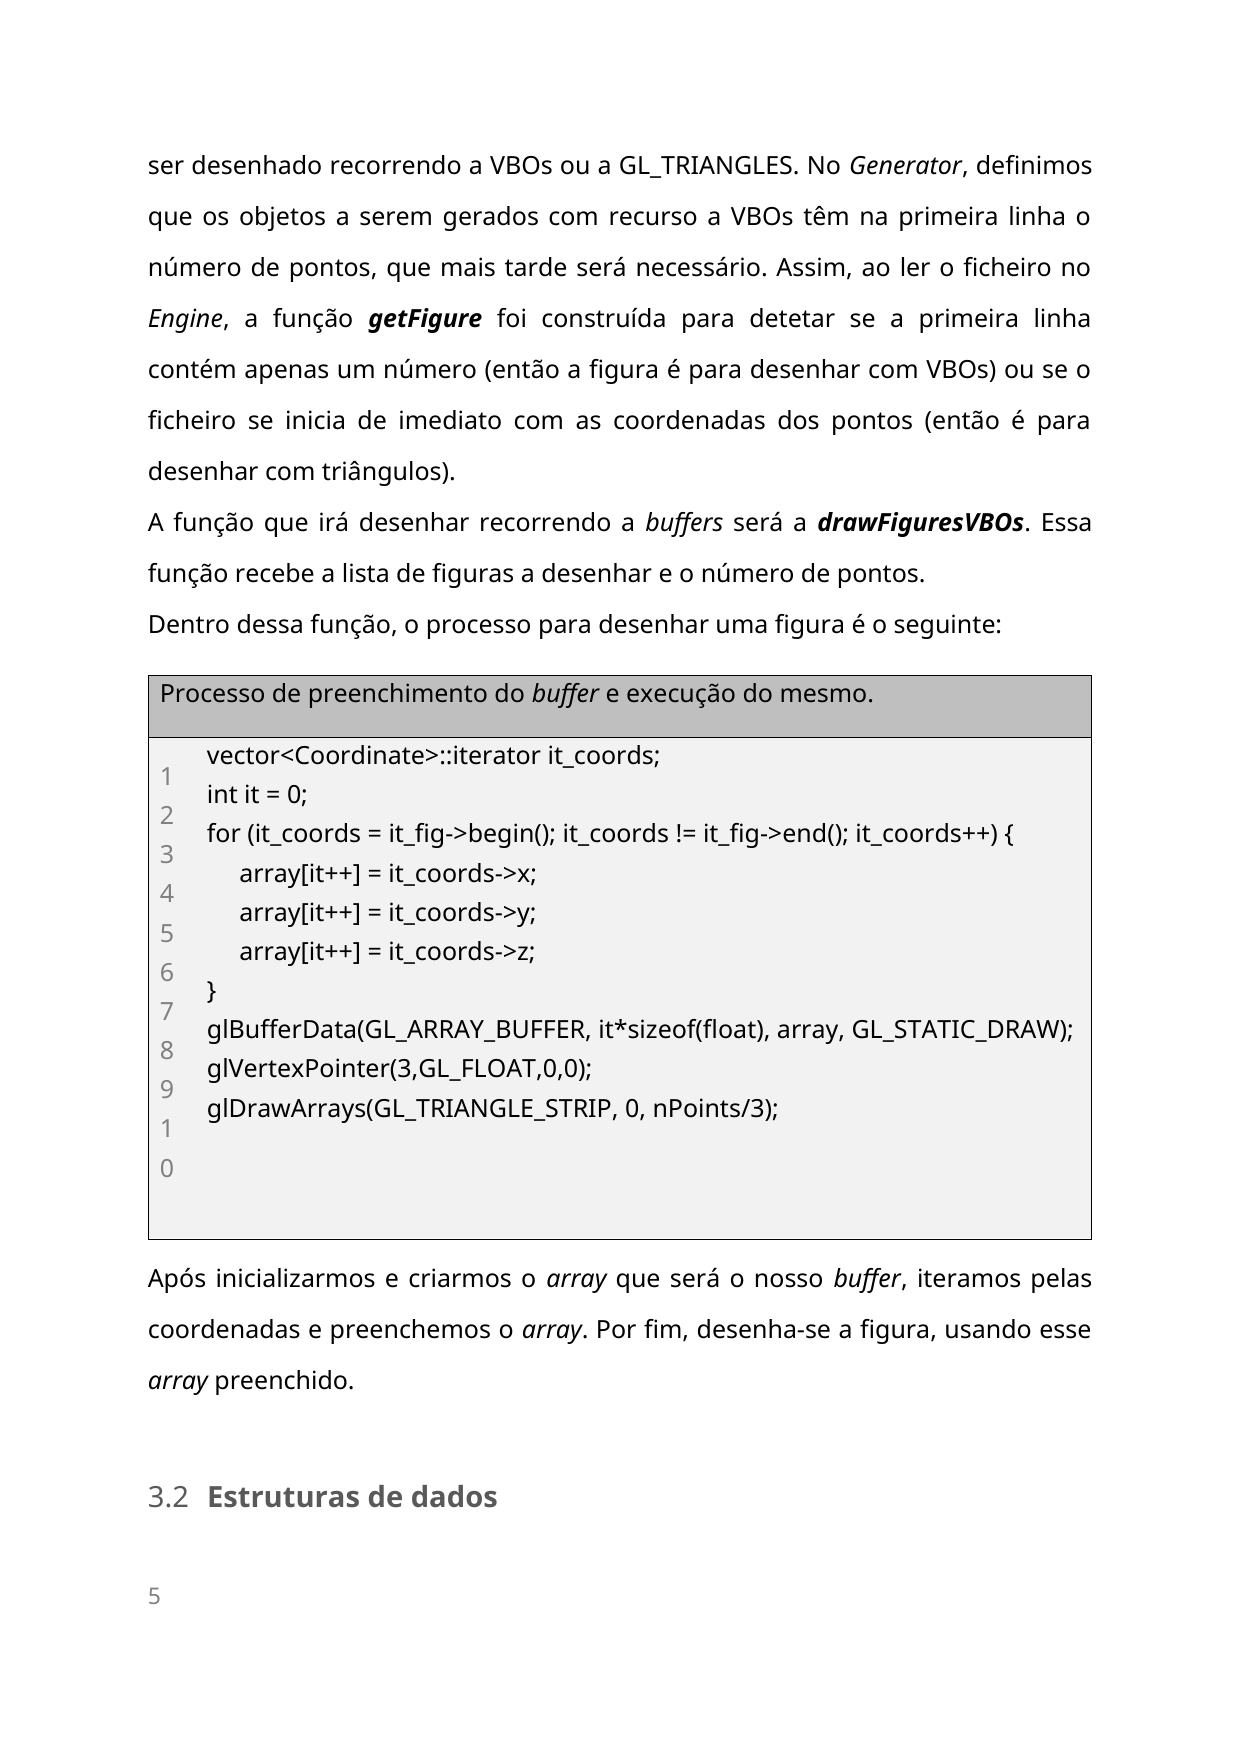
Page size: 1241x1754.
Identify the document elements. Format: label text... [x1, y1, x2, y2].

table_header Processo de preenchimento do buffer e execução do mesmo. [149, 676, 1091, 737]
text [148, 148, 1092, 488]
text A função que irá desenhar recorrendo a buffers será a drawFiguresVBOs. Essa função recebe a lista de figuras a desenhar e o número de pontos. [148, 505, 1092, 590]
text Dentro dessa função, o processo para desenhar uma figura é o seguinte: [148, 607, 1092, 641]
table_cell vector<Coordinate>::iterator it_coords; int it = 0; for (it_coords = it_fig->begin(); it_coords != it_fig->end(); it_coords++) { array[it++] = it_coords->x; array[it++] = it_coords->y; array[it++] = it_coords->z; } glBufferData(GL_ARRAY_BUFFER, it*sizeof(float), array, GL_STATIC_DRAW); glVertexPointer(3,GL_FLOAT,0,0); glDrawArrays(GL_TRIANGLE_STRIP, 0, nPoints/3); [195, 738, 1091, 1238]
table_cell 1 2 3 4 5 6 7 8 9 10 [149, 738, 195, 1238]
text Após inicializarmos e criarmos o array que será o nosso buffer, iteramos pelas coordenadas e preenchemos o array. Por fim, desenha-se a figura, usando esse array preenchido. [148, 1261, 1092, 1397]
subtitle Estruturas de dados [148, 1476, 1092, 1516]
